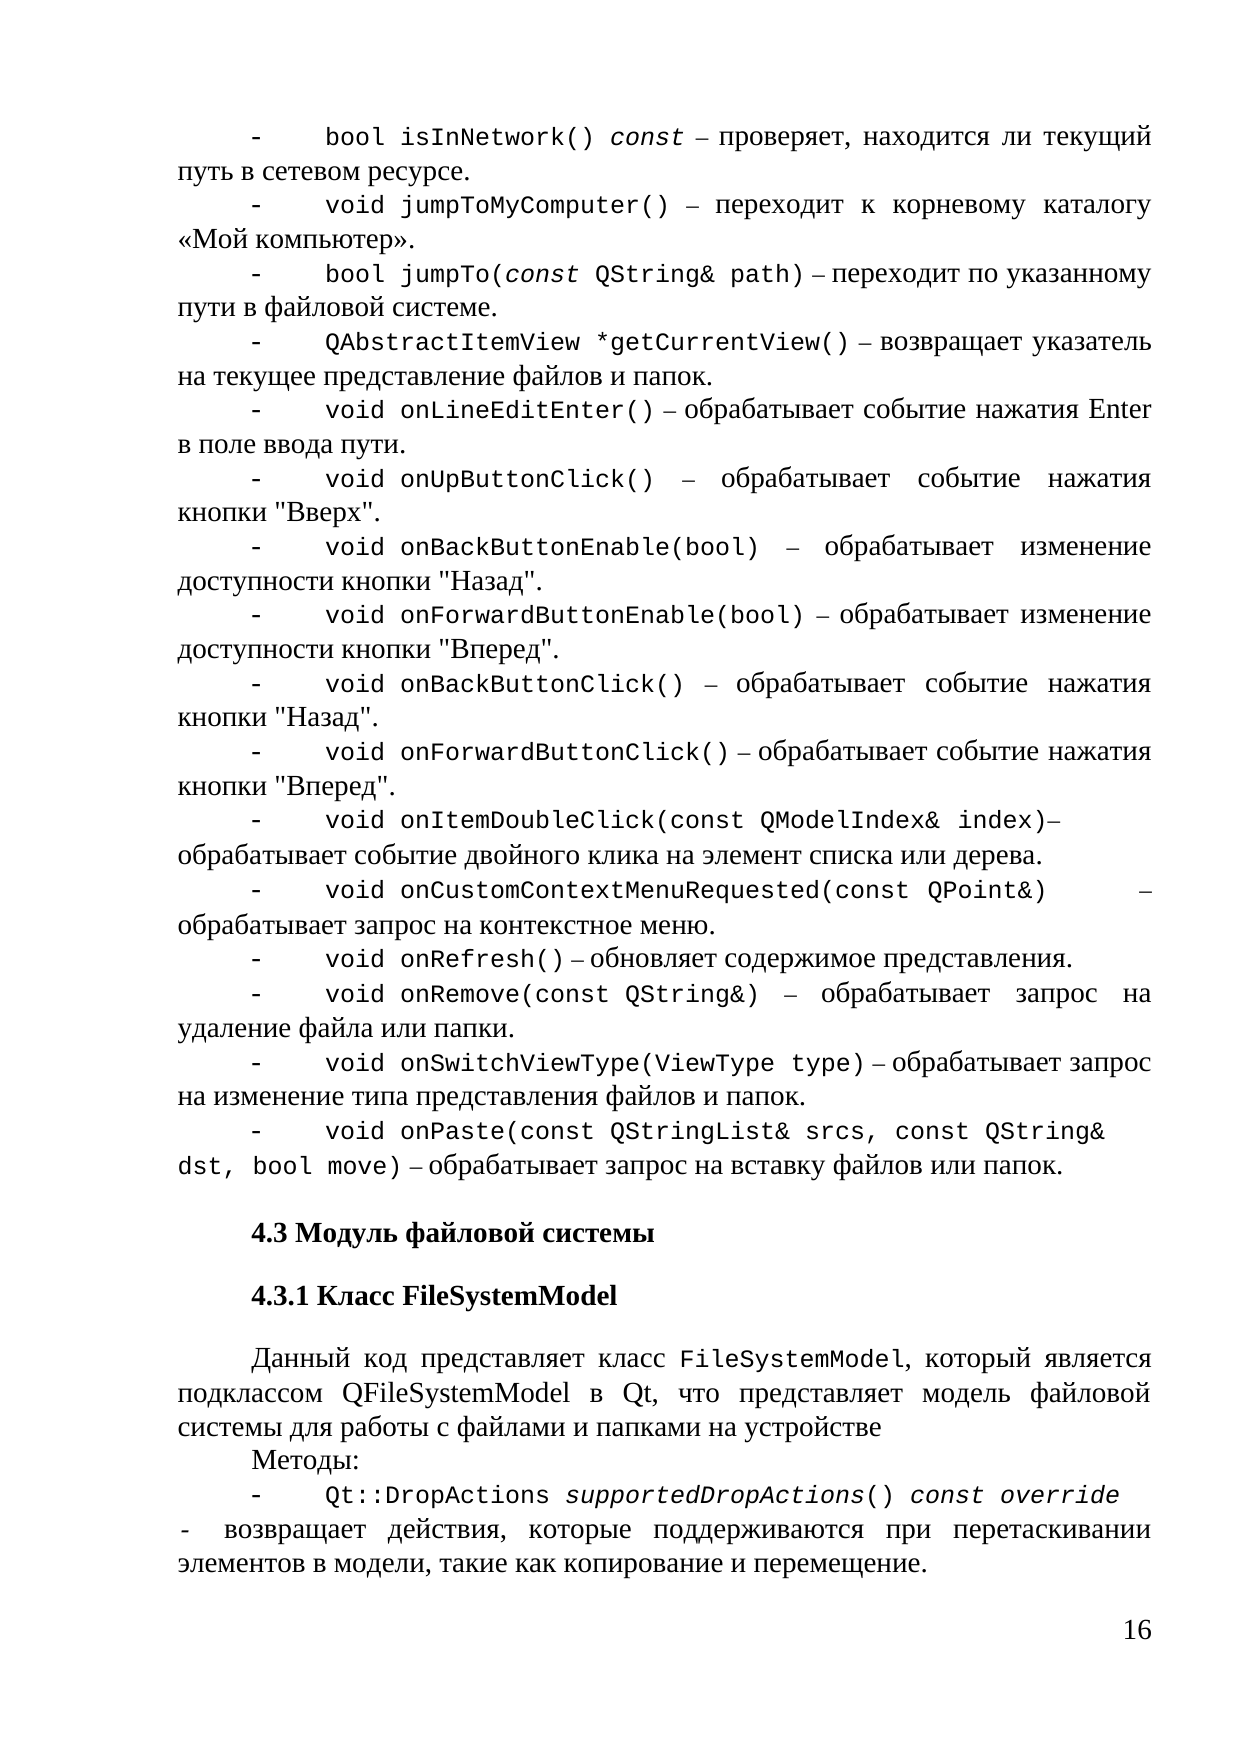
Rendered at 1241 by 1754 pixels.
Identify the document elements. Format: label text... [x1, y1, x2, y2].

list void onRefresh() – обновляет содержимое представления. [177, 941, 1152, 975]
list bool isInNetwork() const – проверяет, находится ли текущий путь в сетевом ресурсе. [177, 118, 1152, 186]
list void onItemDoubleClick(const QModelIndex& index)– обрабатывает событие двойного клика на элемент списка или дерева. [177, 801, 1152, 871]
list void onForwardButtonClick() – обрабатывает событие нажатия кнопки "Вперед". [177, 733, 1152, 801]
list void onCustomContextMenuRequested(const QPoint&) – обрабатывает запрос на контекстное меню. [177, 871, 1152, 941]
list bool jumpTo(const QString& path) – переходит по указанному пути в файловой системе. [177, 255, 1152, 323]
subtitle Модуль файловой системы [251, 1215, 1152, 1249]
list void onBackButtonClick() – обрабатывает событие нажатия кнопки "Назад". [177, 665, 1152, 733]
list void onLineEditEnter() – обрабатывает событие нажатия Enter в поле ввода пути. [177, 391, 1152, 460]
subtitle Класс FileSystemModel [251, 1278, 1152, 1311]
text Методы: [177, 1442, 1152, 1476]
list void jumpToMyComputer() – переходит к корневому каталогу «Мой компьютер». [177, 186, 1152, 255]
text Данный код представляет класс FileSystemModel, который является подклассом QFileSystemModel в Qt, что представляет модель файловой системы для работы с файлами и папками на устройстве [177, 1341, 1152, 1442]
list void onForwardButtonEnable(bool) – обрабатывает изменение доступности кнопки "Вперед". [177, 596, 1152, 665]
list QAbstractItemView *getCurrentView() – возвращает указатель на текущее представление файлов и папок. [177, 323, 1152, 391]
list Qt::DropActions supportedDropActions() const override - возвращает действия, которые поддерживаются при перетаскивании элементов в модели, такие как копирование и перемещение. [177, 1476, 1152, 1579]
list void onRemove(const QString&) – обрабатывает запрос на удаление файла или папки. [177, 975, 1152, 1044]
list void onSwitchViewType(ViewType type) – обрабатывает запрос на изменение типа представления файлов и папок. [177, 1044, 1152, 1112]
list void onBackButtonEnable(bool) – обрабатывает изменение доступности кнопки "Назад". [177, 528, 1152, 596]
list void onUpButtonClick() – обрабатывает событие нажатия кнопки "Вверх". [177, 460, 1152, 528]
list void onPaste(const QStringList& srcs, const QString& dst, bool move) – обрабатывает запрос на вставку файлов или папок. [177, 1112, 1152, 1182]
